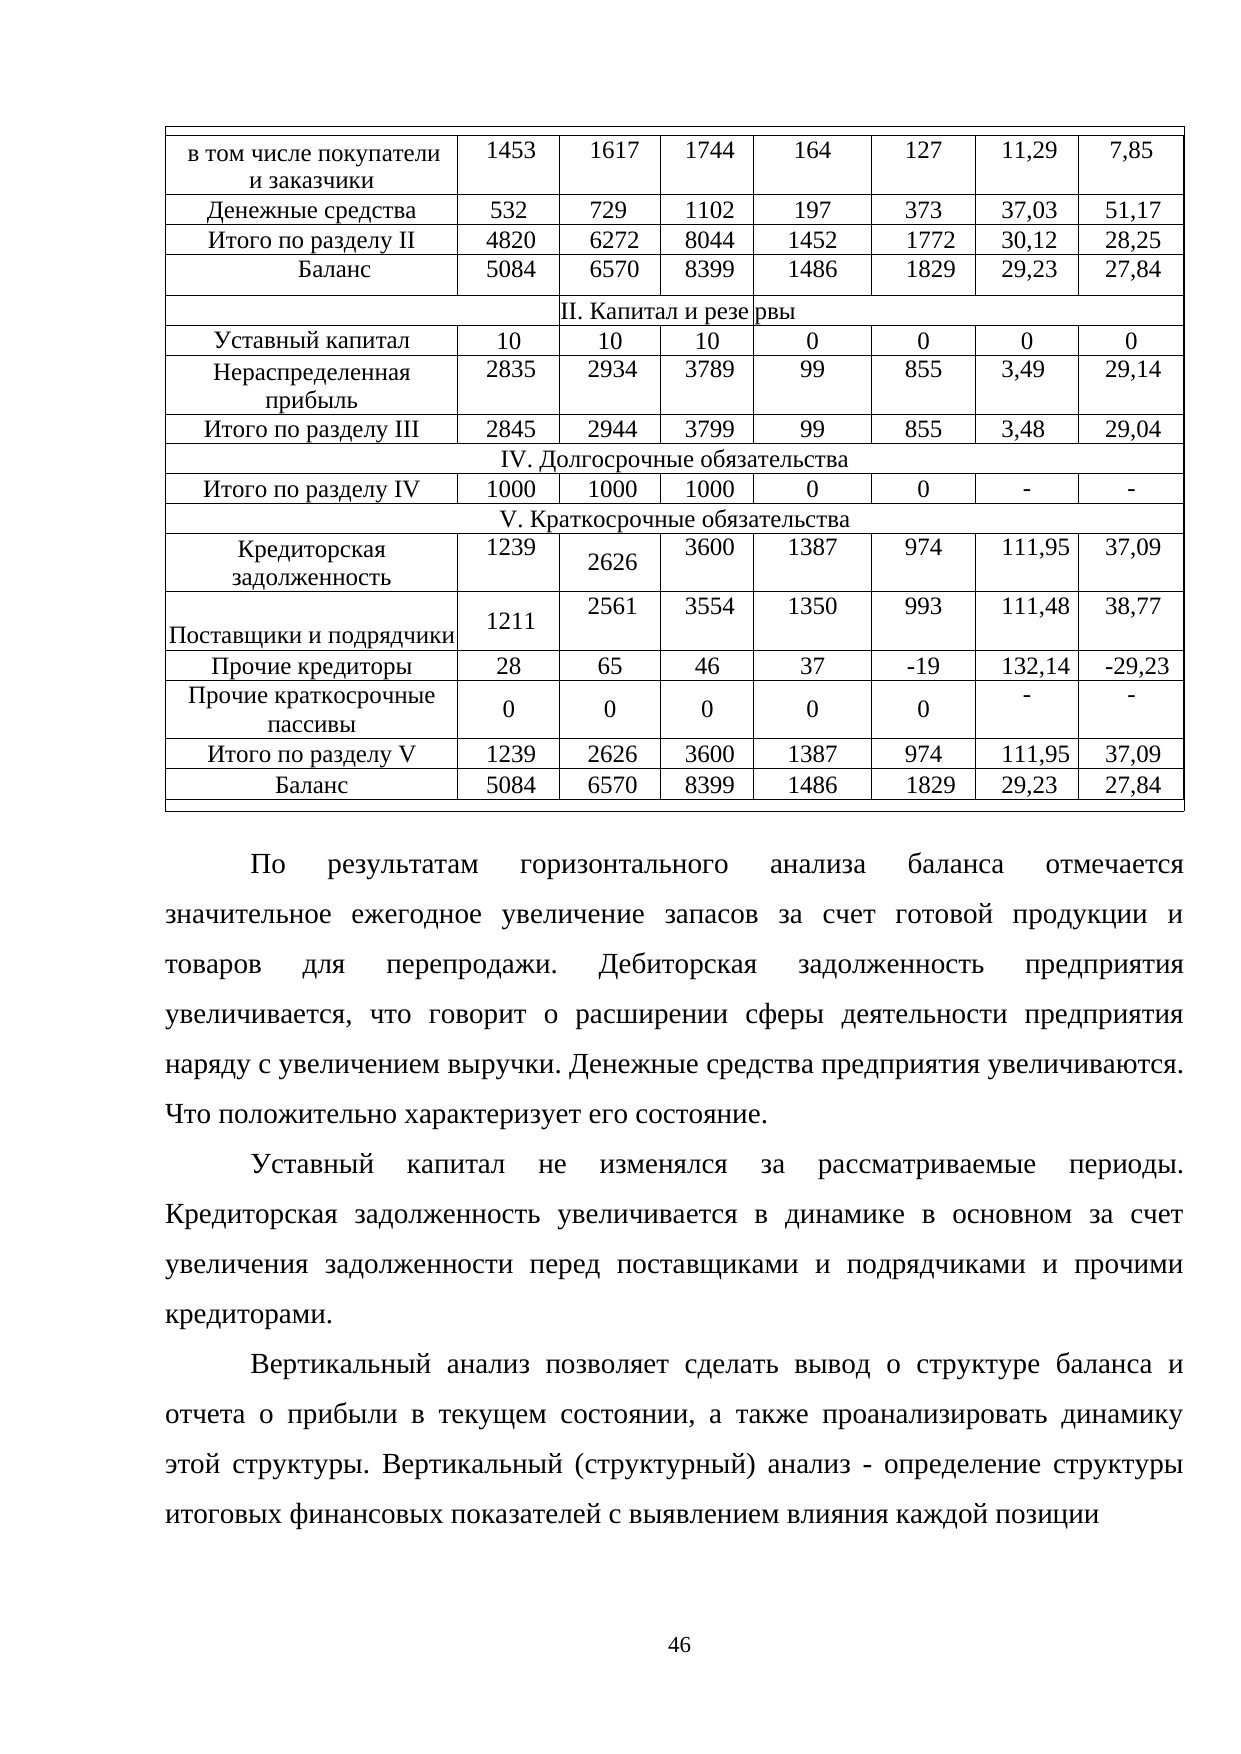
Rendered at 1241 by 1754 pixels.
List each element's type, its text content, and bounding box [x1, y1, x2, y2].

table_cell 0 [872, 681, 975, 738]
table_cell 1452 [754, 225, 871, 254]
text Уставный капитал не изменялся за рассматриваемые периоды. Кредиторская задолженность увеличивается в динамике в основном за счет увеличения задолженности перед поставщиками и подрядчиками и прочими кредиторами. [165, 1134, 1184, 1334]
table_cell 1000 [560, 474, 660, 503]
table_cell 1239 [458, 534, 559, 591]
table_cell 0 [754, 326, 871, 355]
table_cell Нераспределенная прибыль [166, 356, 457, 414]
table_cell 974 [872, 534, 975, 591]
table_cell 2626 [560, 739, 660, 768]
table_header 1453 [458, 136, 559, 194]
table_cell [166, 296, 559, 325]
table_cell -29,23 [1079, 651, 1183, 680]
table_cell 1387 [754, 739, 871, 768]
text По результатам горизонтального анализа баланса отмечается значительное ежегодное увеличение запасов за счет готовой продукции и товаров для перепродажи. Дебиторская задолженность предприятия увеличивается, что говорит о расширении сферы деятельности предприятия наряду с увеличением выручки. Денежные средства предприятия увеличиваются. Что положительно характеризует его состояние. [165, 834, 1184, 1134]
table_cell 2626 [560, 534, 660, 591]
table_cell 132,14 [976, 651, 1078, 680]
table_header 127 [872, 136, 975, 194]
table_cell 38,77 [1079, 592, 1183, 650]
table_header 1617 [560, 136, 660, 194]
table_cell 0 [872, 474, 975, 503]
table_cell 111,95 [976, 739, 1078, 768]
table_cell 51,17 [1079, 195, 1183, 224]
table_cell 37,09 [1079, 534, 1183, 591]
table_cell 37 [754, 651, 871, 680]
table_cell 37,09 [1079, 739, 1183, 768]
table_cell 6570 [560, 769, 660, 799]
table_cell Итого по разделу IV [166, 474, 457, 503]
table_cell 0 [661, 681, 753, 738]
table_cell Баланс [166, 769, 457, 799]
table_cell 99 [754, 356, 871, 414]
table_cell 197 [754, 195, 871, 224]
table_cell 3799 [661, 415, 753, 443]
table_cell 3600 [661, 739, 753, 768]
table_cell 855 [872, 415, 975, 443]
table_cell 29,23 [976, 255, 1078, 295]
table_header 1744 [661, 136, 753, 194]
table_cell 0 [976, 326, 1078, 355]
table_cell Уставный капитал [166, 326, 457, 355]
table_cell 0 [458, 681, 559, 738]
table_header 7,85 [1079, 136, 1183, 194]
table_cell 5084 [458, 769, 559, 799]
table_cell 1829 [872, 769, 975, 799]
table_cell 8399 [661, 255, 753, 295]
table_cell 1350 [754, 592, 871, 650]
table_cell Итого по разделу II [166, 225, 457, 254]
table_cell Прочие кредиторы [166, 651, 457, 680]
table_cell 1000 [458, 474, 559, 503]
table_cell 8399 [661, 769, 753, 799]
table_cell 855 [872, 356, 975, 414]
table_cell 65 [560, 651, 660, 680]
table_cell 6570 [560, 255, 660, 295]
table_cell 111,95 [976, 534, 1078, 591]
table_cell 3,48 [976, 415, 1078, 443]
table_cell Поставщики и подрядчики [166, 592, 457, 650]
table_cell 993 [872, 592, 975, 650]
table_cell - [976, 681, 1078, 738]
table_cell 1387 [754, 534, 871, 591]
table_cell 2835 [458, 356, 559, 414]
table_cell 30,12 [976, 225, 1078, 254]
table_cell 0 [560, 681, 660, 738]
table_cell 4820 [458, 225, 559, 254]
table_header 164 [754, 136, 871, 194]
table_cell 8044 [661, 225, 753, 254]
table_cell 27,84 [1079, 769, 1183, 799]
table_cell 0 [754, 474, 871, 503]
table_header 11,29 [976, 136, 1078, 194]
table_cell II. Капитал и резе [560, 296, 753, 325]
table_cell 532 [458, 195, 559, 224]
table_cell 27,84 [1079, 255, 1183, 295]
table_cell 2561 [560, 592, 660, 650]
table_cell Кредиторская задолженность [166, 534, 457, 591]
table_cell 0 [872, 326, 975, 355]
table_cell 1772 [872, 225, 975, 254]
table_cell -19 [872, 651, 975, 680]
table_cell 29,14 [1079, 356, 1183, 414]
table_cell 1239 [458, 739, 559, 768]
table_cell 3,49 [976, 356, 1078, 414]
table_cell Денежные средства [166, 195, 457, 224]
text Вертикальный анализ позволяет сделать вывод о структуре баланса и отчета о прибыли в текущем состоянии, а также проанализировать динамику этой структуры. Вертикальный (структурный) анализ - определение структуры итоговых финансовых показателей с выявлением влияния каждой позиции [165, 1334, 1184, 1534]
table_cell 99 [754, 415, 871, 443]
table_cell 1486 [754, 255, 871, 295]
table_cell 10 [661, 326, 753, 355]
table_cell 111,48 [976, 592, 1078, 650]
table_cell рвы [754, 296, 1183, 325]
table_cell 2845 [458, 415, 559, 443]
table_cell 1000 [661, 474, 753, 503]
table_cell 0 [754, 681, 871, 738]
table_cell 10 [560, 326, 660, 355]
table_cell 1829 [872, 255, 975, 295]
table_cell Итого по разделу III [166, 415, 457, 443]
table_cell 0 [1079, 326, 1183, 355]
table_cell - [1079, 474, 1183, 503]
table_cell 1486 [754, 769, 871, 799]
table_cell 46 [661, 651, 753, 680]
table_cell 28,25 [1079, 225, 1183, 254]
table_cell 974 [872, 739, 975, 768]
table_cell Прочие краткосрочные пассивы [166, 681, 457, 738]
table_cell 1102 [661, 195, 753, 224]
table_cell 37,03 [976, 195, 1078, 224]
table_cell IV. Долгосрочные обязательства [166, 444, 1183, 473]
table_cell 2934 [560, 356, 660, 414]
table_cell - [1079, 681, 1183, 738]
table_header в том числе покупатели и заказчики [166, 136, 457, 194]
table_cell Итого по разделу V [166, 739, 457, 768]
table_cell 29,04 [1079, 415, 1183, 443]
table_cell - [976, 474, 1078, 503]
table_cell 3789 [661, 356, 753, 414]
table_cell V. Краткосрочные обязательства [166, 504, 1183, 533]
table_cell 729 [560, 195, 660, 224]
table_cell 373 [872, 195, 975, 224]
table_cell Баланс [166, 255, 457, 295]
table_cell 3600 [661, 534, 753, 591]
table_cell 3554 [661, 592, 753, 650]
table_cell 1211 [458, 592, 559, 650]
table_cell 5084 [458, 255, 559, 295]
table_cell 2944 [560, 415, 660, 443]
table_cell 6272 [560, 225, 660, 254]
table_cell 28 [458, 651, 559, 680]
table_cell 10 [458, 326, 559, 355]
table_cell 29,23 [976, 769, 1078, 799]
